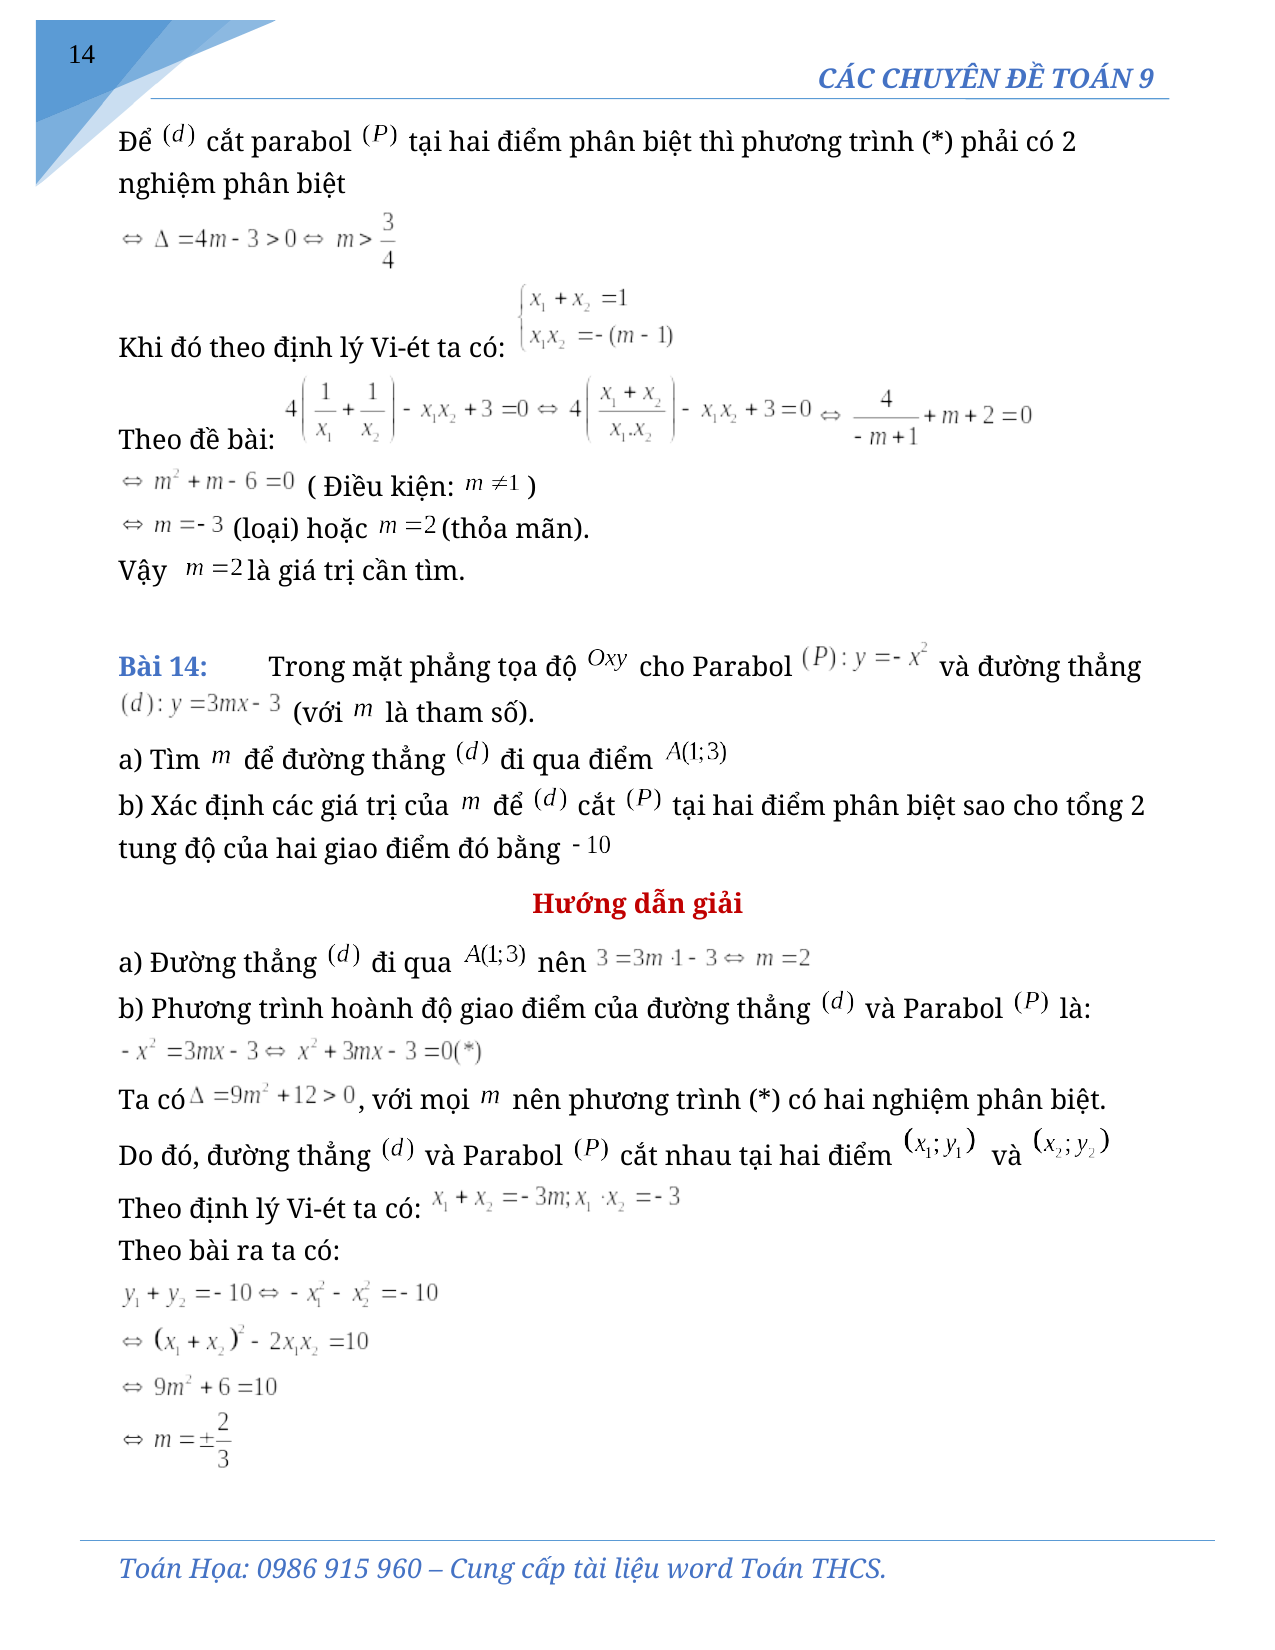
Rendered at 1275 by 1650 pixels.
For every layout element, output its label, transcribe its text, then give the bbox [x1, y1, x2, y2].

text a) Tìm để đường thẳng đi qua điểm [118, 736, 1157, 777]
text a) Đường thẳng đi qua nên [118, 939, 1157, 980]
text Theo bài ra ta có: [118, 1232, 1157, 1268]
list Hướng dẫn giải [118, 884, 1157, 921]
text b) Xác định các giá trị của để cắt tại hai điểm phân biệt sao cho tổng 2 tung độ của hai giao điểm đó bằng [118, 783, 1157, 866]
text Theo đề bài: [118, 370, 1157, 457]
text Để cắt parabol tại hai điểm phân biệt thì phương trình (*) phải có 2 nghiệm phân biệt [118, 118, 1157, 202]
text b) Phương trình hoành độ giao điểm của đường thẳng và Parabol là: [118, 986, 1157, 1027]
text Khi đó theo định lý Vi-ét ta có: [118, 278, 1157, 365]
text Bài 14: Trong mặt phẳng tọa độ cho Parabol và đường thẳng (với là tham số). [118, 637, 1157, 731]
text ( Điều kiện: ) [118, 463, 1157, 504]
text Do đó, đường thẳng và Parabol cắt nhau tại hai điểm và [118, 1123, 1157, 1173]
text (loại) hoặc (thỏa mãn). Vậy là giá trị cần tìm. [118, 509, 1157, 589]
text Theo định lý Vi-ét ta có: [118, 1179, 1157, 1226]
text Ta có, với mọi nên phương trình (*) có hai nghiệm phân biệt. [118, 1076, 1157, 1117]
picture [35, 20, 278, 188]
